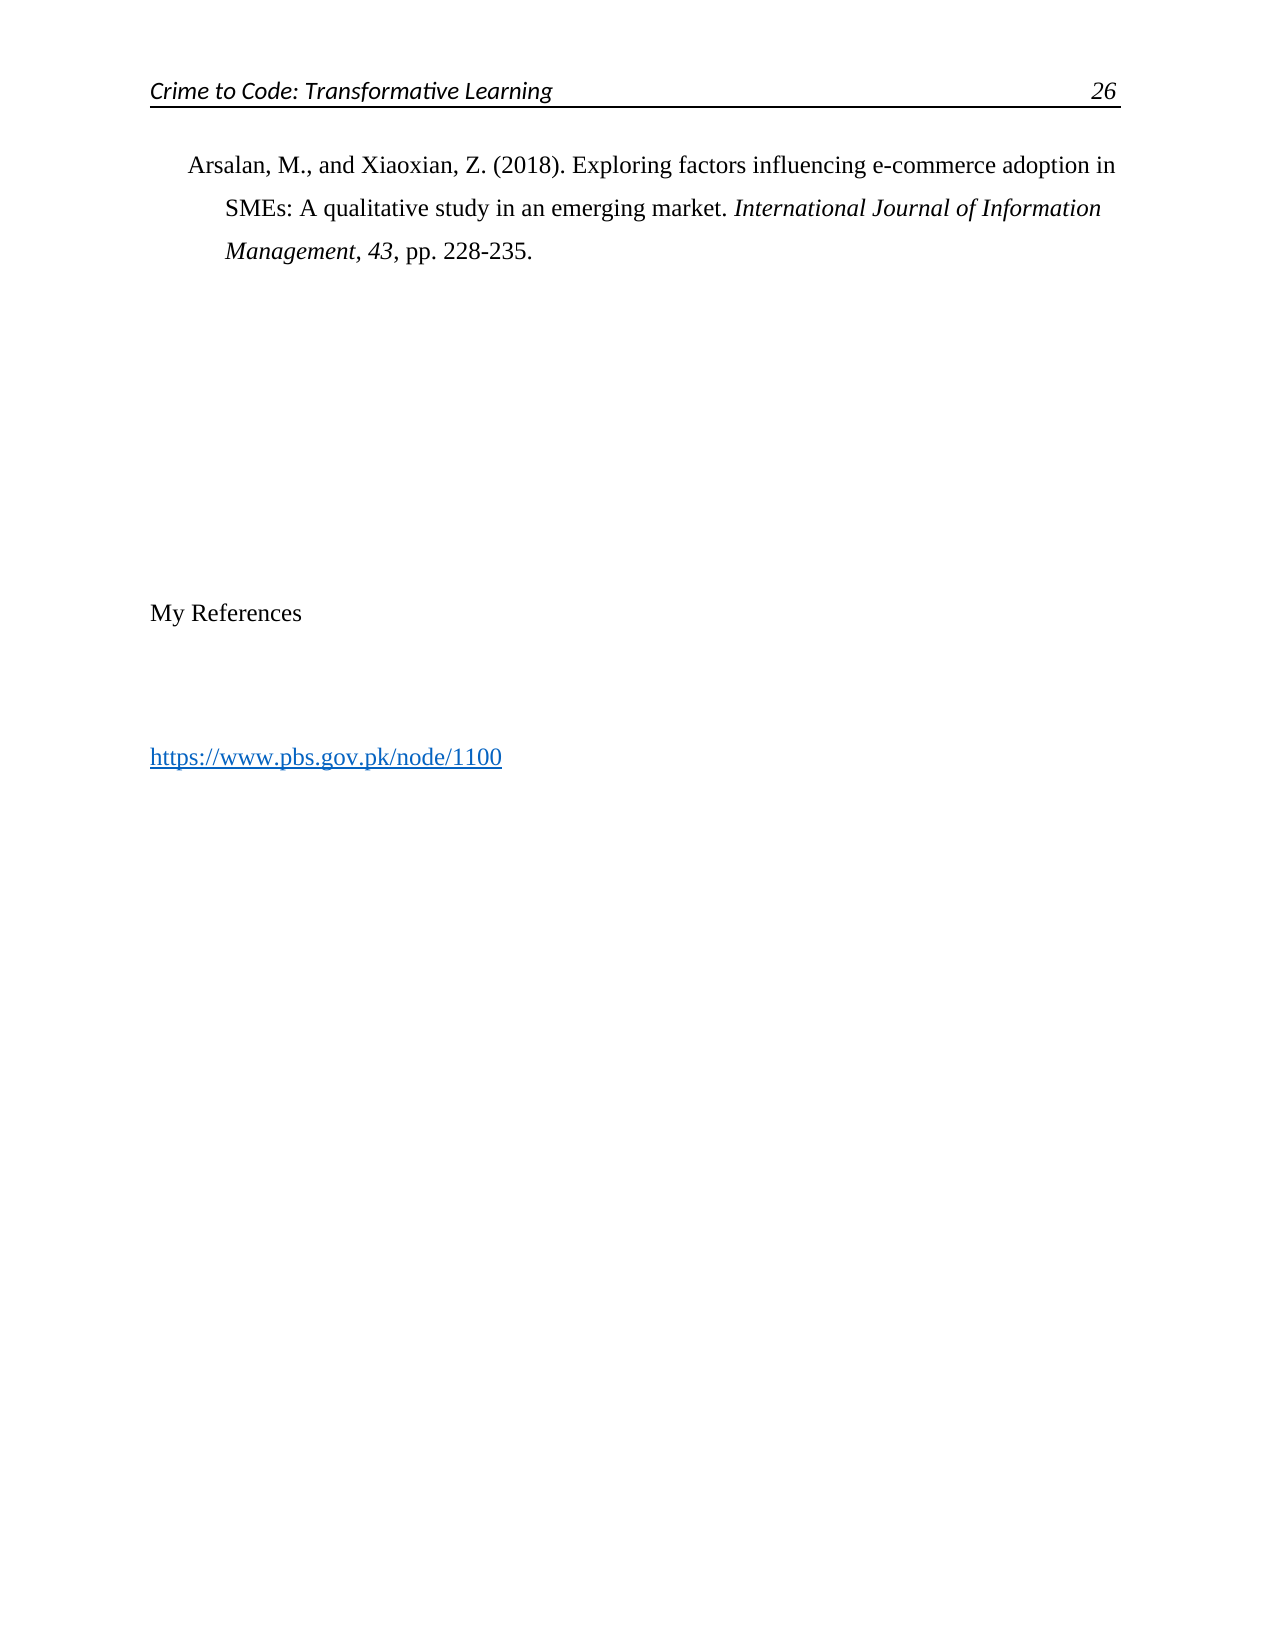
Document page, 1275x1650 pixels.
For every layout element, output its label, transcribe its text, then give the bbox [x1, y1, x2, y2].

text Arsalan, M., and Xiaoxian, Z. (2018). Exploring factors influencing e-commerce adoption in SMEs: A qualitative study in an emerging market. International Journal of Information Management, 43, pp. 228-235. [187, 150, 1125, 265]
text My References [150, 598, 1125, 626]
text https://www.pbs.gov.pk/node/1100 [150, 742, 1125, 771]
